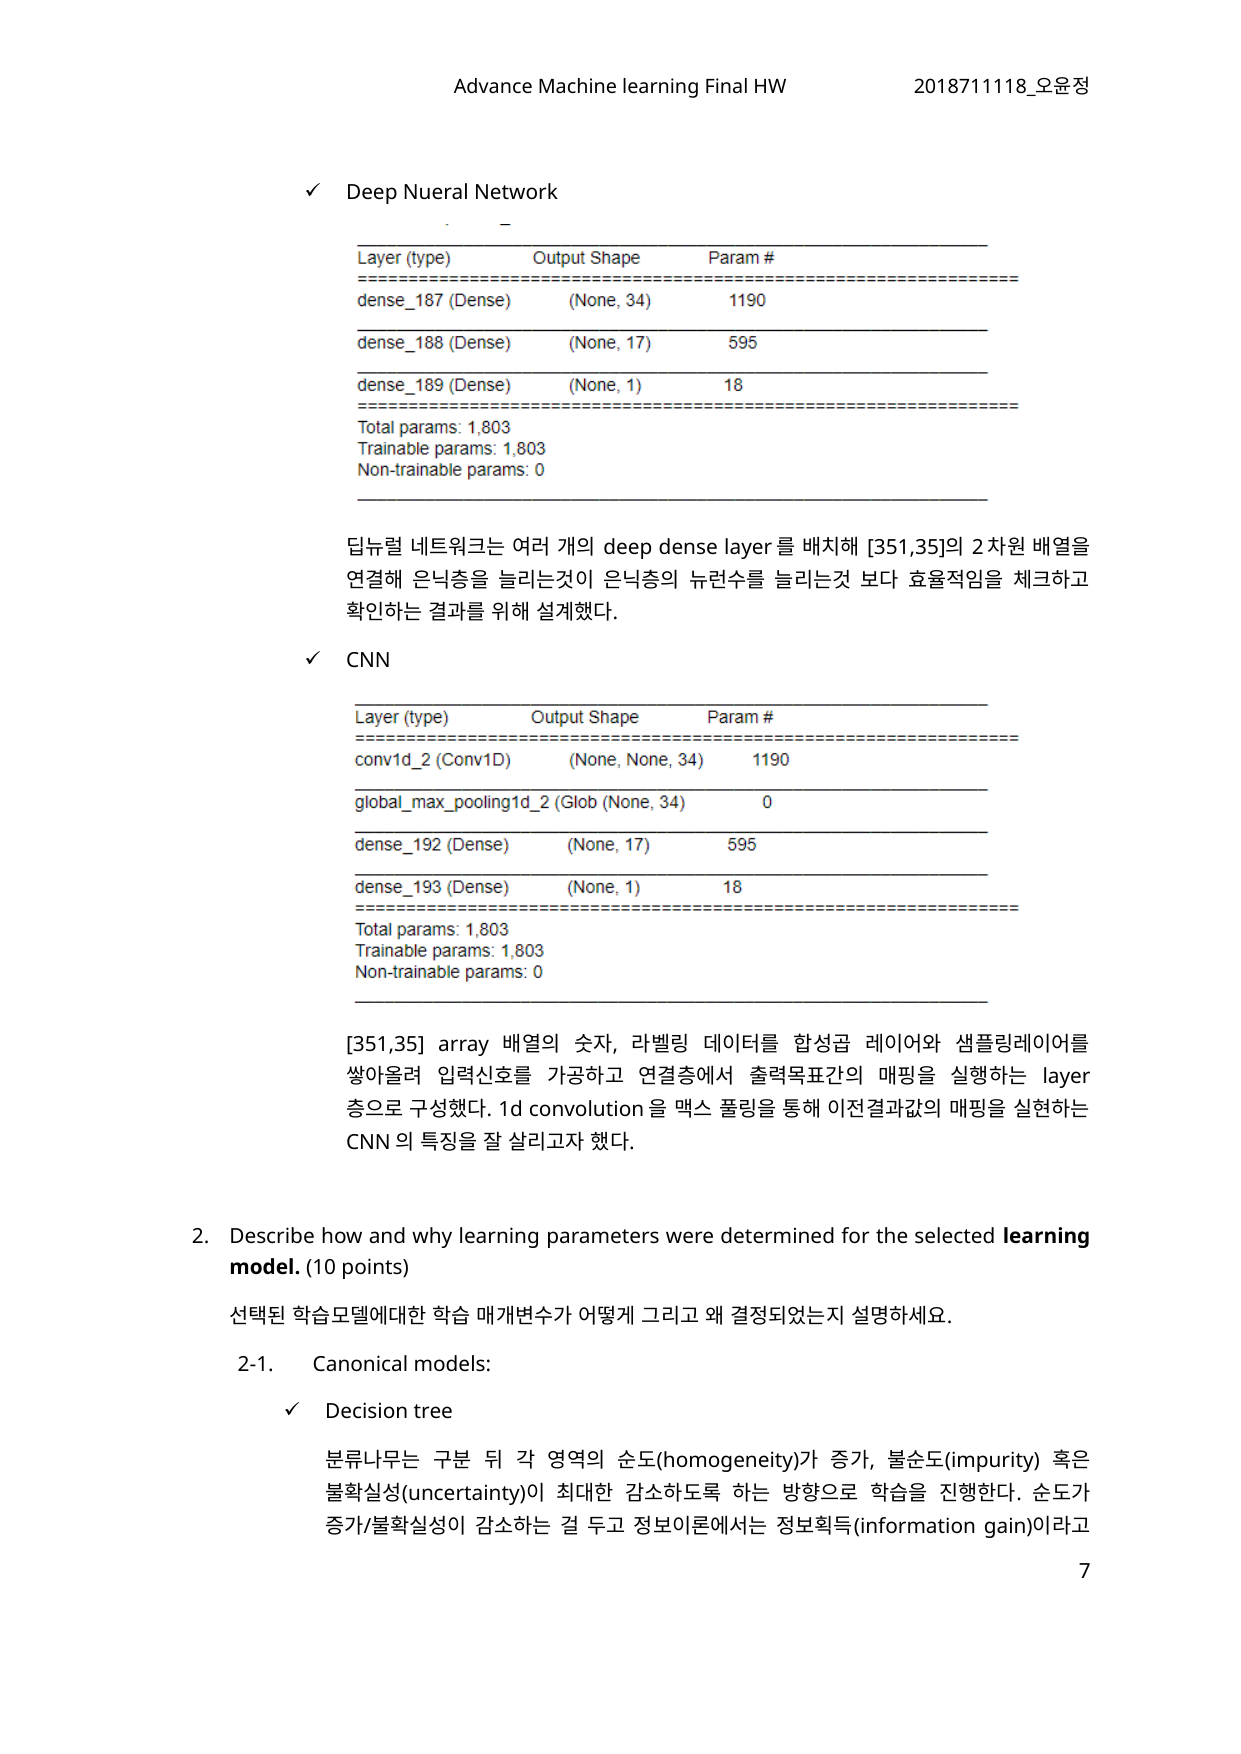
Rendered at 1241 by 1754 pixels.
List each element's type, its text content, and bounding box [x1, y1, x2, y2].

list Canonical models: [237, 1349, 1090, 1377]
picture [345, 224, 1036, 512]
list Decision tree [283, 1396, 1090, 1424]
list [325, 1443, 1090, 1539]
list [351,35] array 배열의 숫자, 라벨링 데이터를 합성곱 레이어와 샘플링레이어를 쌓아올려 입력신호를 가공하고 연결층에서 출력목표간의 매핑을 실행하는 layer 층으로 구성했다. 1d convolution을 맥스 풀링을 통해 이전결과값의 매핑을 실현하는 CNN의 특징을 잘 살리고자 했다. [346, 1027, 1090, 1155]
list Describe how and why learning parameters were determined for the selected learning model. (10 points) [192, 1222, 1090, 1281]
list CNN [304, 645, 1090, 673]
list Deep Nueral Network [304, 177, 1090, 206]
list 딥뉴럴 네트워크는 여러 개의 deep dense layer를 배치해 [351,35]의 2차원 배열을 연결해 은닉층을 늘리는것이 은닉층의 뉴런수를 늘리는것 보다 효율적임을 체크하고 확인하는 결과를 위해 설계했다. [346, 530, 1090, 626]
picture [345, 692, 1030, 1008]
list 선택된 학습모델에대한 학습 매개변수가 어떻게 그리고 왜 결정되었는지 설명하세요. [229, 1299, 1090, 1330]
